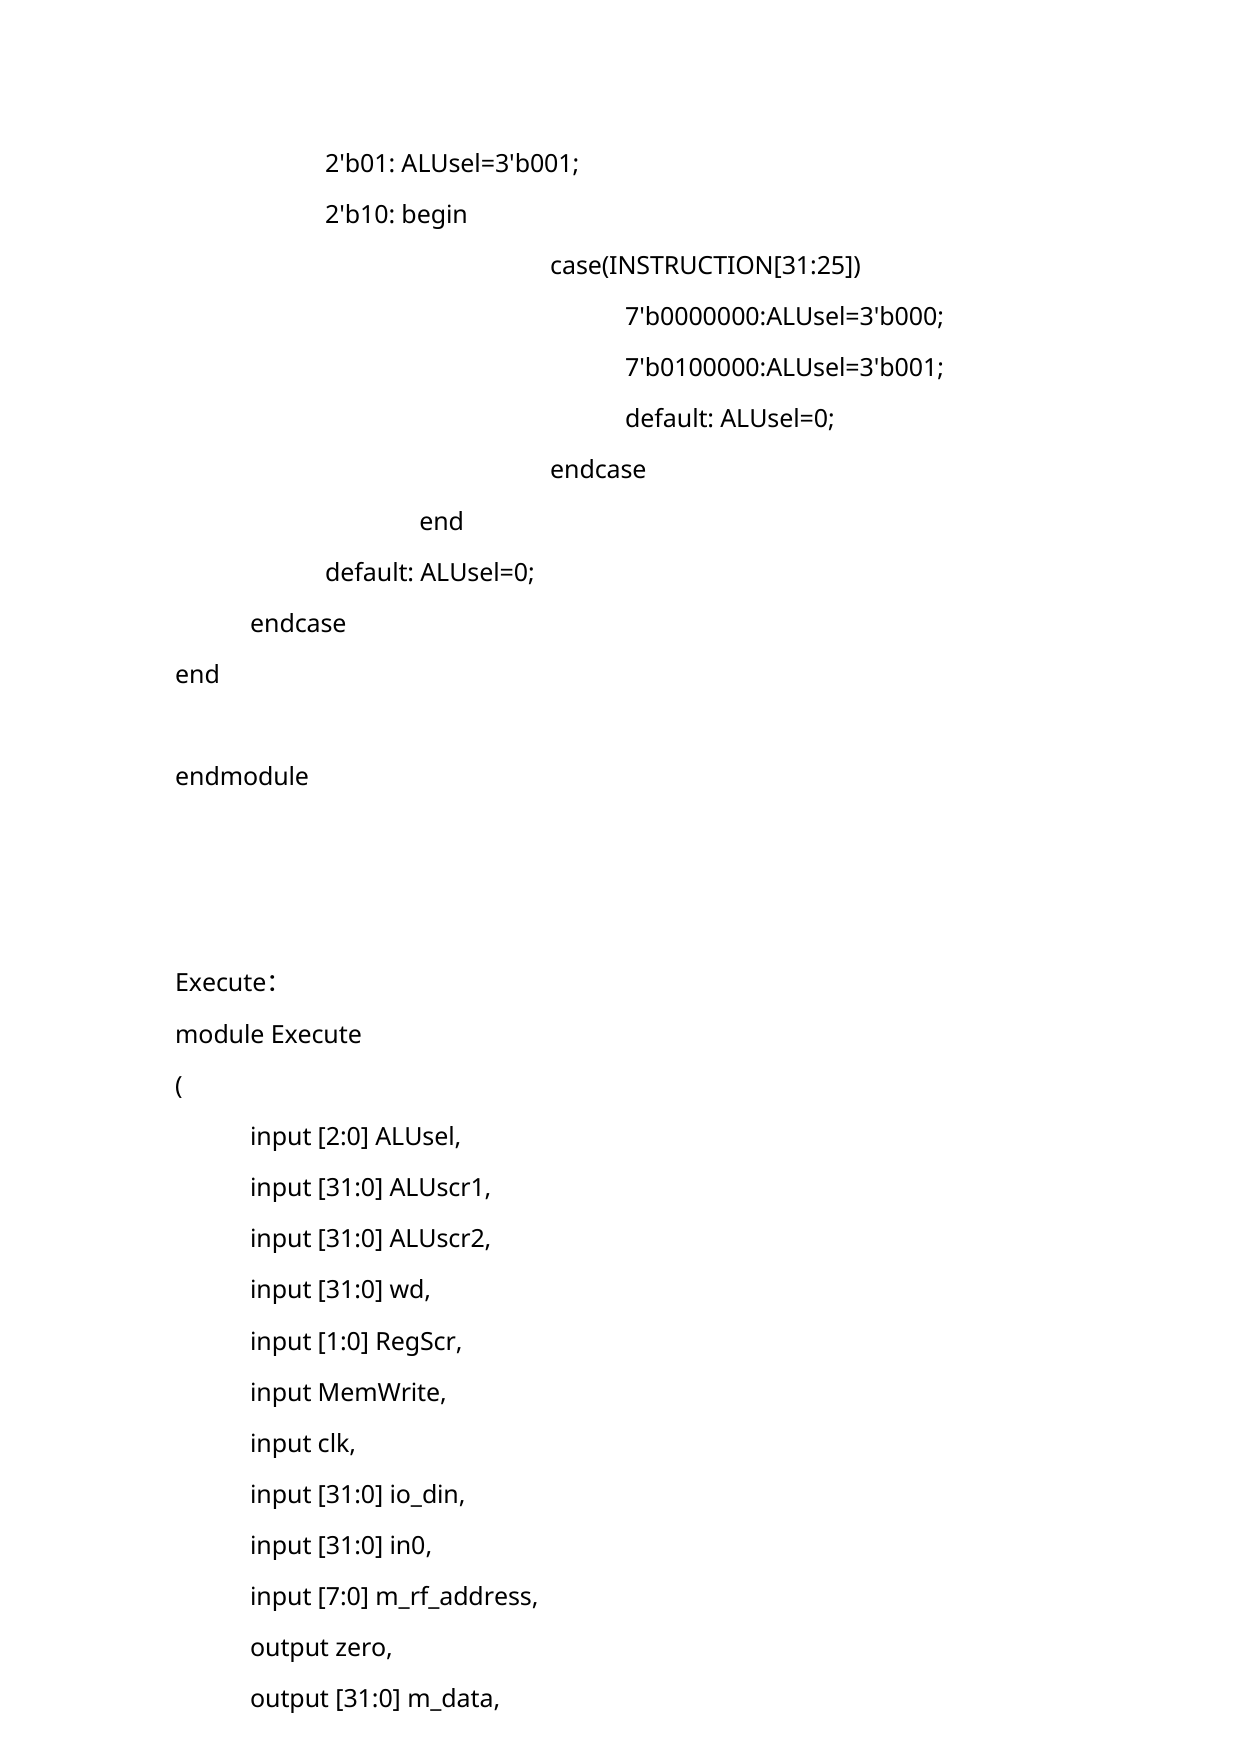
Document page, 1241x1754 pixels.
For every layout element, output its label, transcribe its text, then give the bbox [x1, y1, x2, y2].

text 7'b0100000:ALUsel=3'b001; [175, 350, 1065, 384]
text input [7:0] m_rf_address, [175, 1578, 1065, 1612]
text default: ALUsel=0; [175, 401, 1065, 435]
text default: ALUsel=0; [175, 554, 1065, 588]
text module Execute [175, 1017, 1065, 1051]
text 2'b10: begin [175, 197, 1065, 231]
text Execute： [175, 962, 1065, 999]
text input clk, [175, 1425, 1065, 1459]
text input [31:0] ALUscr1, [175, 1170, 1065, 1204]
text input MemWrite, [175, 1374, 1065, 1408]
text input [2:0] ALUsel, [175, 1119, 1065, 1153]
text input [1:0] RegScr, [175, 1323, 1065, 1357]
text 2'b01: ALUsel=3'b001; [175, 146, 1065, 180]
text 7'b0000000:ALUsel=3'b000; [175, 299, 1065, 333]
text end [175, 656, 1065, 690]
text endcase [175, 452, 1065, 486]
text ( [175, 1068, 1065, 1102]
text input [31:0] in0, [175, 1527, 1065, 1561]
text case(INSTRUCTION[31:25]) [175, 248, 1065, 282]
text input [31:0] io_din, [175, 1476, 1065, 1510]
text input [31:0] ALUscr2, [175, 1221, 1065, 1255]
text endcase [175, 605, 1065, 639]
text output [31:0] m_data, [175, 1680, 1065, 1714]
text end [175, 503, 1065, 537]
text output zero, [175, 1629, 1065, 1663]
text endmodule [175, 758, 1065, 792]
text input [31:0] wd, [175, 1272, 1065, 1306]
